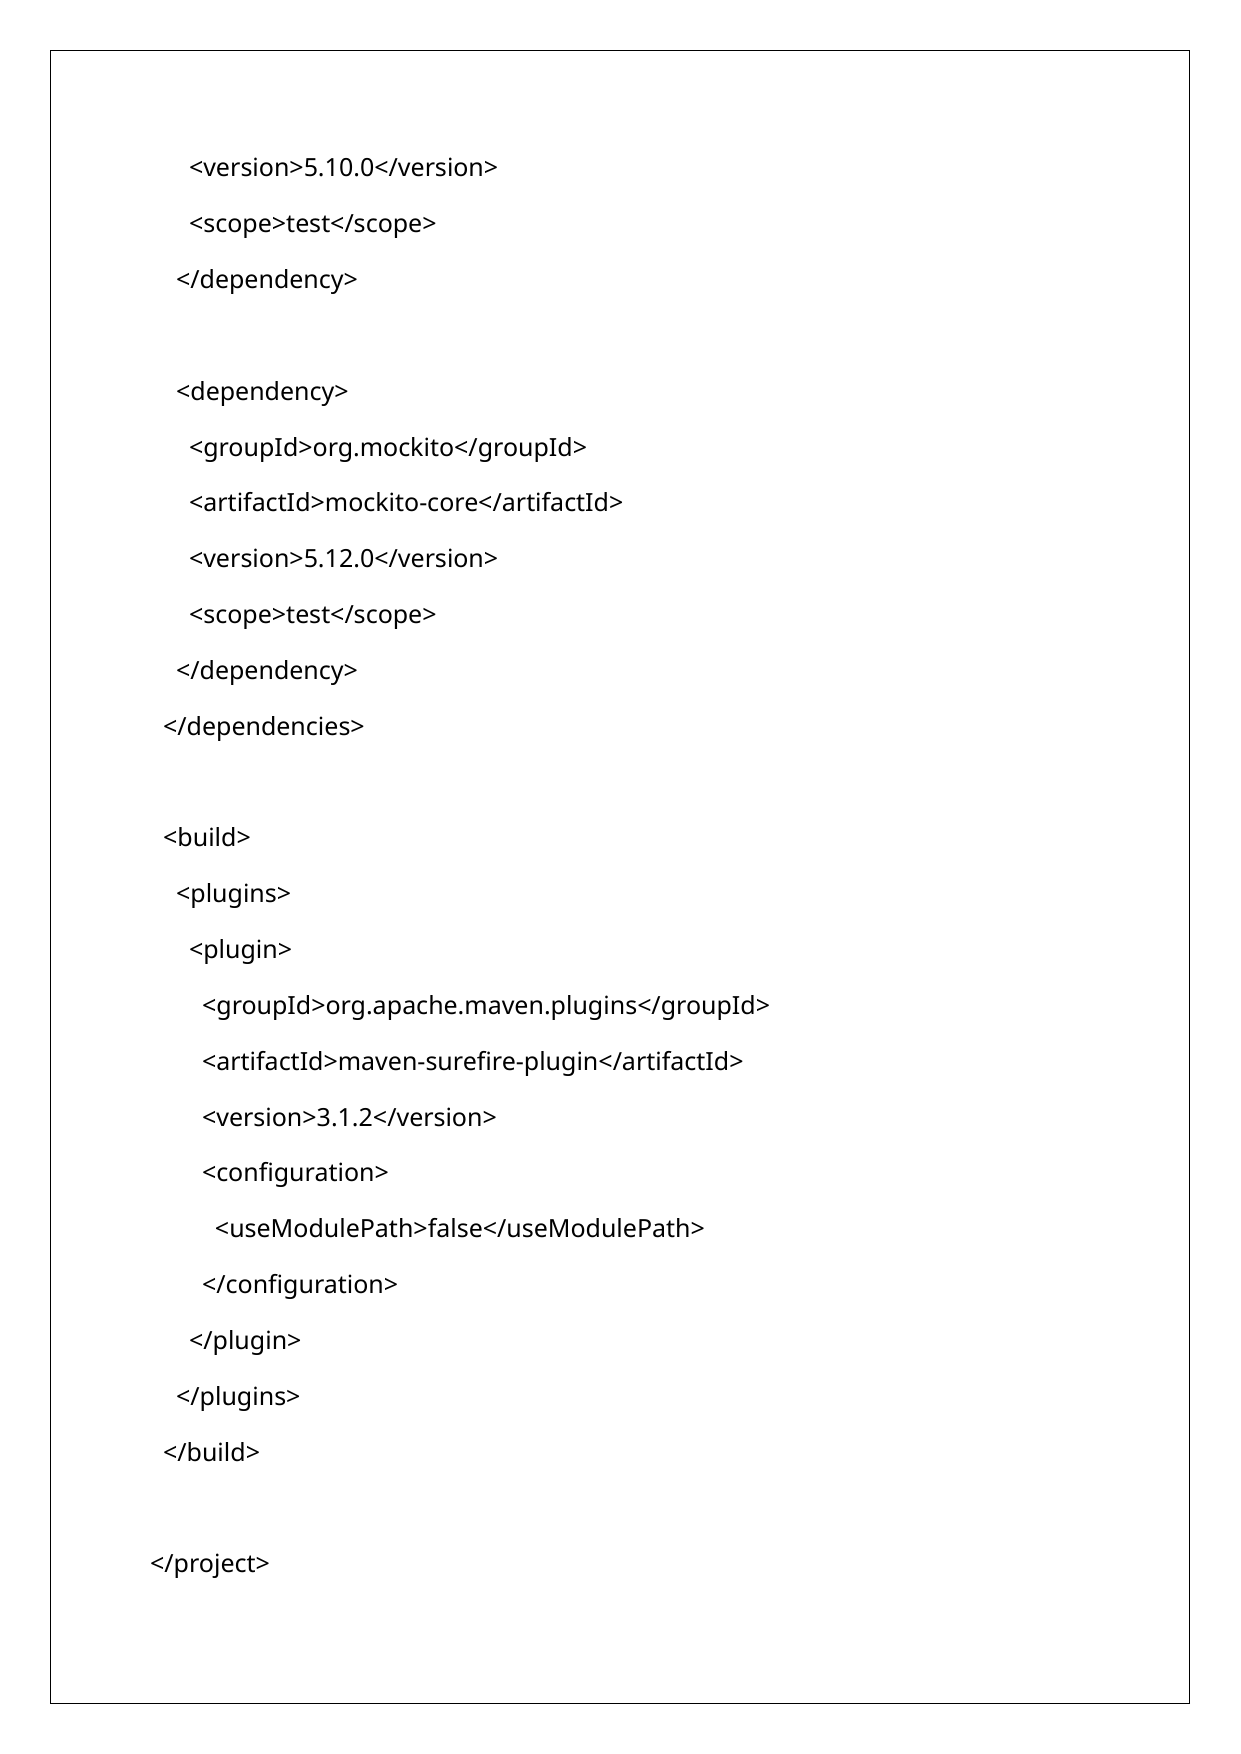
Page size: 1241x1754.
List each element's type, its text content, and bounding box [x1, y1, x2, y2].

text <build> [150, 820, 1090, 854]
text <groupId>org.apache.maven.plugins</groupId> [150, 987, 1090, 1022]
text <artifactId>mockito-core</artifactId> [150, 485, 1090, 519]
text <version>3.1.2</version> [150, 1099, 1090, 1133]
text <plugins> [150, 876, 1090, 910]
text <scope>test</scope> [150, 206, 1090, 240]
text </build> [150, 1434, 1090, 1468]
text <plugin> [150, 932, 1090, 966]
text <version>5.12.0</version> [150, 541, 1090, 575]
text <version>5.10.0</version> [150, 150, 1090, 184]
text </configuration> [150, 1267, 1090, 1301]
text <artifactId>maven-surefire-plugin</artifactId> [150, 1043, 1090, 1077]
text </dependency> [150, 652, 1090, 687]
text </plugins> [150, 1378, 1090, 1412]
text </dependency> [150, 262, 1090, 296]
text <useModulePath>false</useModulePath> [150, 1211, 1090, 1245]
text <scope>test</scope> [150, 597, 1090, 631]
text </plugin> [150, 1322, 1090, 1357]
text <dependency> [150, 373, 1090, 407]
text </project> [150, 1546, 1090, 1580]
text </dependencies> [150, 708, 1090, 742]
text <groupId>org.mockito</groupId> [150, 429, 1090, 463]
text <configuration> [150, 1155, 1090, 1189]
